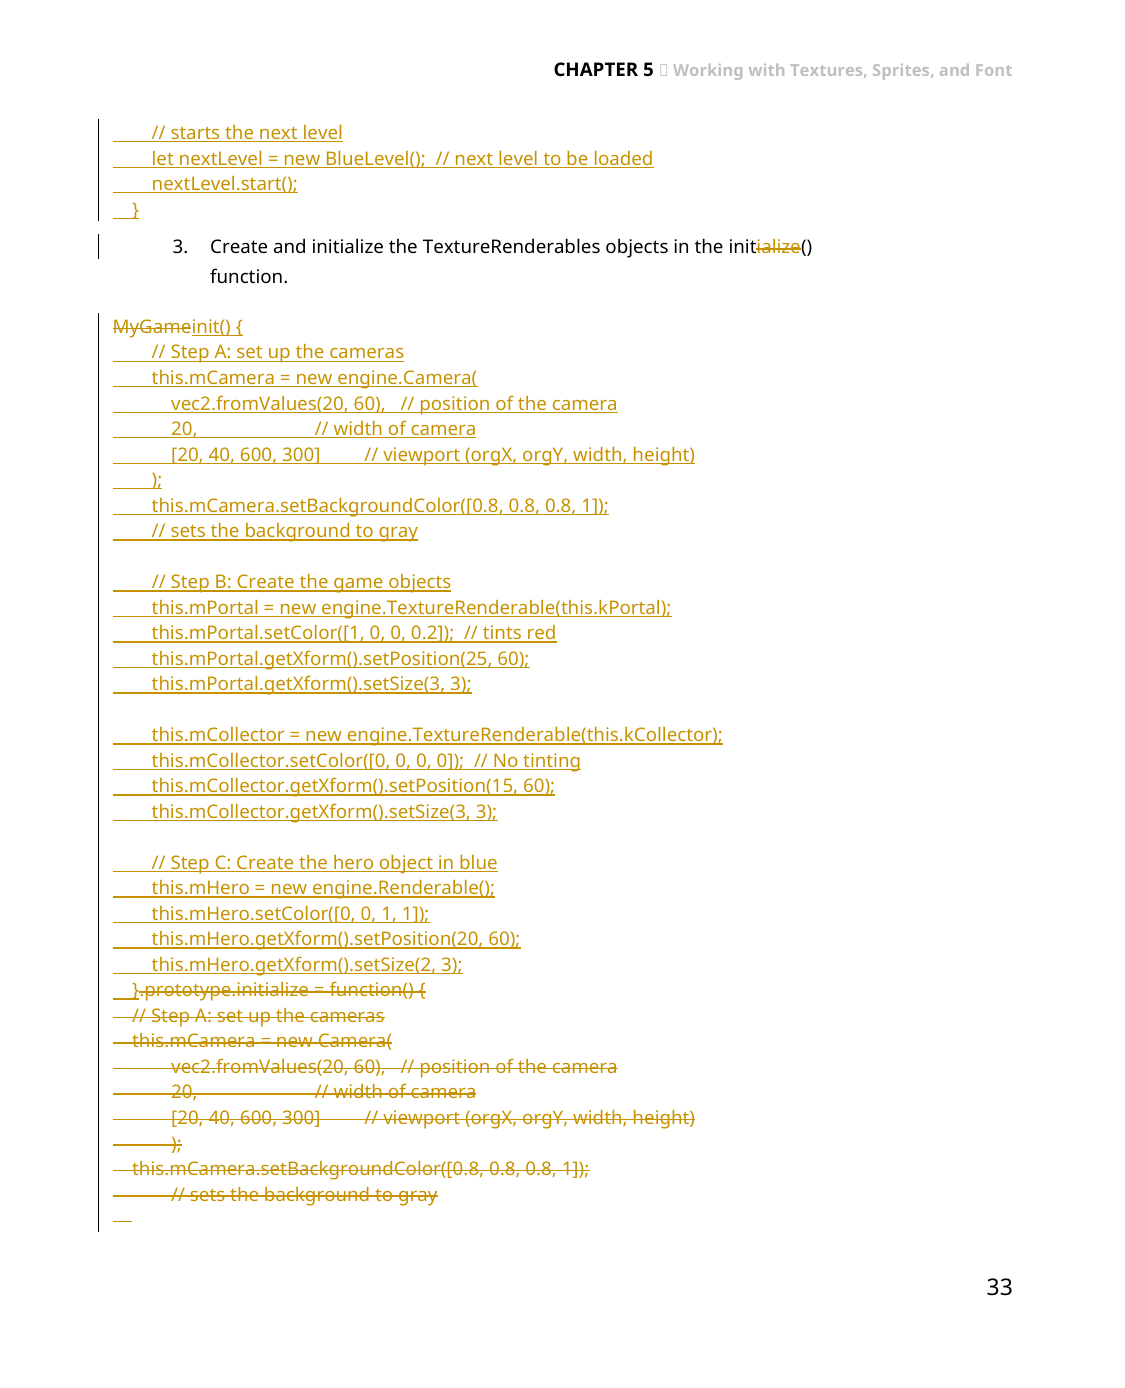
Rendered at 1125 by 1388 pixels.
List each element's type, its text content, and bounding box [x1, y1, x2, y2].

list Create and initialize the TextureRenderables objects in the init() function. [172, 234, 892, 289]
